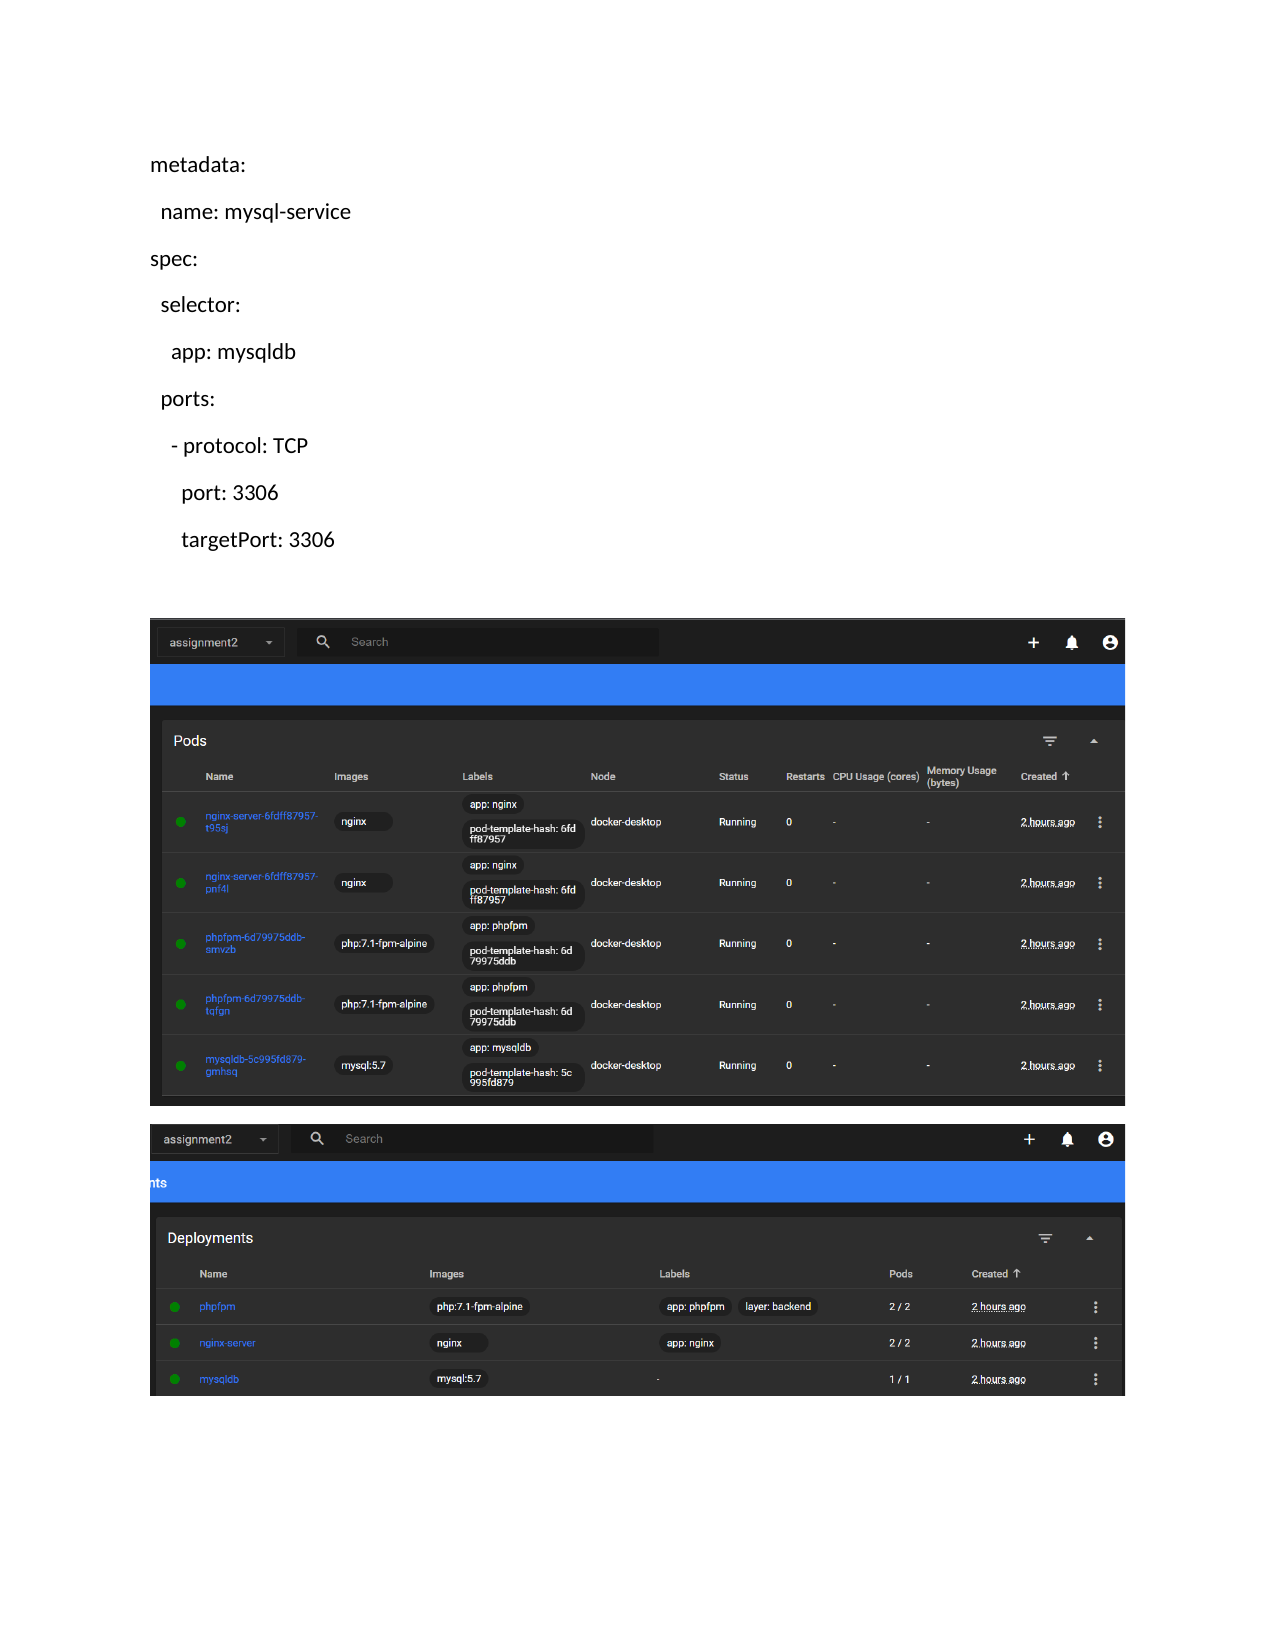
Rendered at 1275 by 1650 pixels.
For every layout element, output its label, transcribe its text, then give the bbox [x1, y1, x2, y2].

text ports: [150, 384, 1125, 412]
text selector: [150, 291, 1125, 319]
text spec: [150, 244, 1125, 272]
text name: mysql-service [150, 197, 1125, 225]
picture [150, 618, 1125, 1106]
text - protocol: TCP [150, 431, 1125, 459]
text app: mysqldb [150, 337, 1125, 366]
text targetPort: 3306 [150, 525, 1125, 553]
picture [150, 1124, 1125, 1396]
text metadata: [150, 150, 1125, 178]
text port: 3306 [150, 478, 1125, 506]
